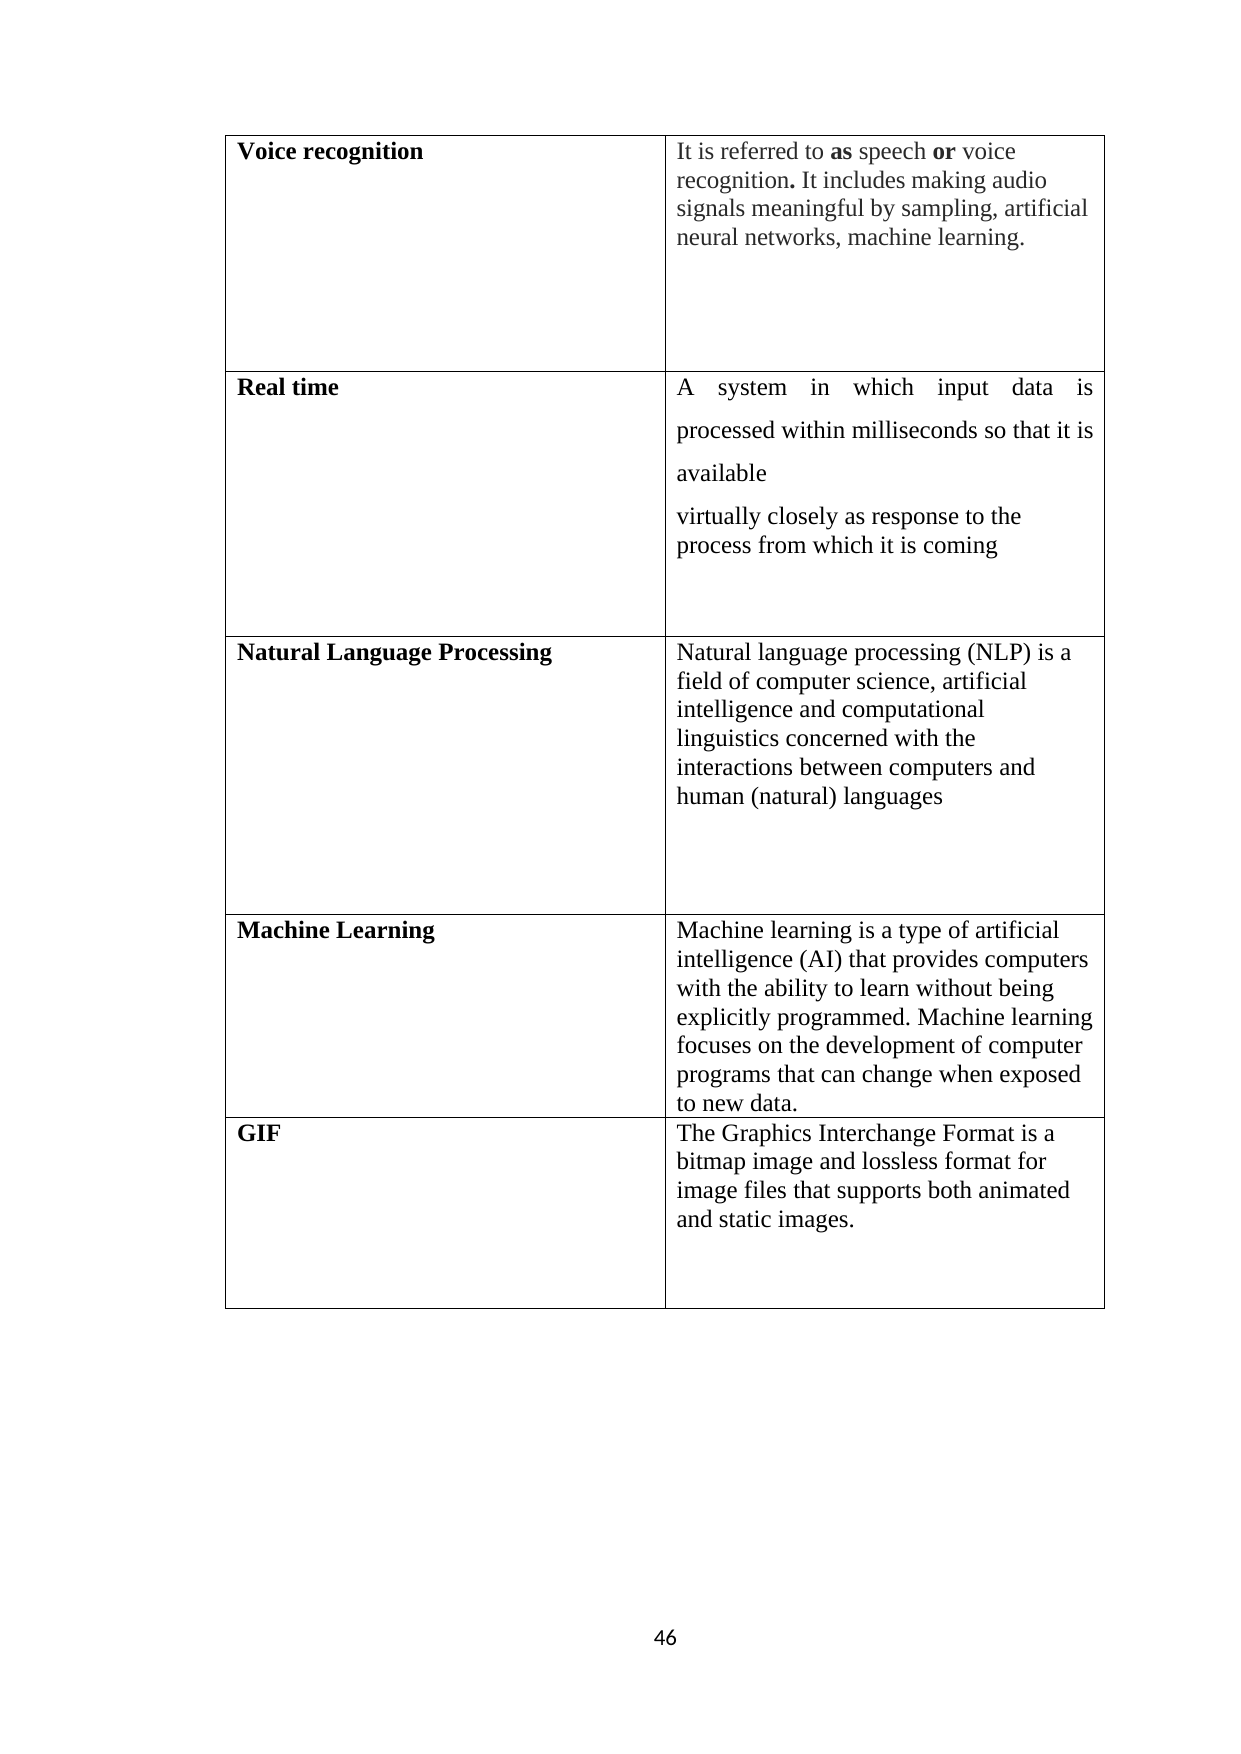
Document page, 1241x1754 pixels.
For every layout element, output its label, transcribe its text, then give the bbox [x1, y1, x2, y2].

table_cell GIF [226, 1118, 665, 1308]
table_cell Real time [226, 372, 665, 636]
table_cell Natural language processing (NLP) is a field of computer science, artificial intelligence and computational linguistics concerned with the interactions between computers and human (natural) languages [666, 637, 1104, 914]
table_cell Voice recognition [226, 136, 665, 371]
table_cell Natural Language Processing [226, 637, 665, 914]
table_cell Machine learning is a type of artificial intelligence (AI) that provides computers with the ability to learn without being explicitly programmed. Machine learning focuses on the development of computer programs that can change when exposed to new data. [666, 915, 1104, 1117]
table_cell Machine Learning [226, 915, 665, 1117]
table_cell The Graphics Interchange Format is a bitmap image and lossless format for image files that supports both animated and static images. [666, 1118, 1104, 1308]
table_cell A system in which input data is processed within milliseconds so that it is available virtually closely as response to the process from which it is coming [666, 372, 1104, 636]
table_cell It is referred to as speech or voice recognition. It includes making audio signals meaningful by sampling, artificial neural networks, machine learning. [666, 136, 1104, 371]
